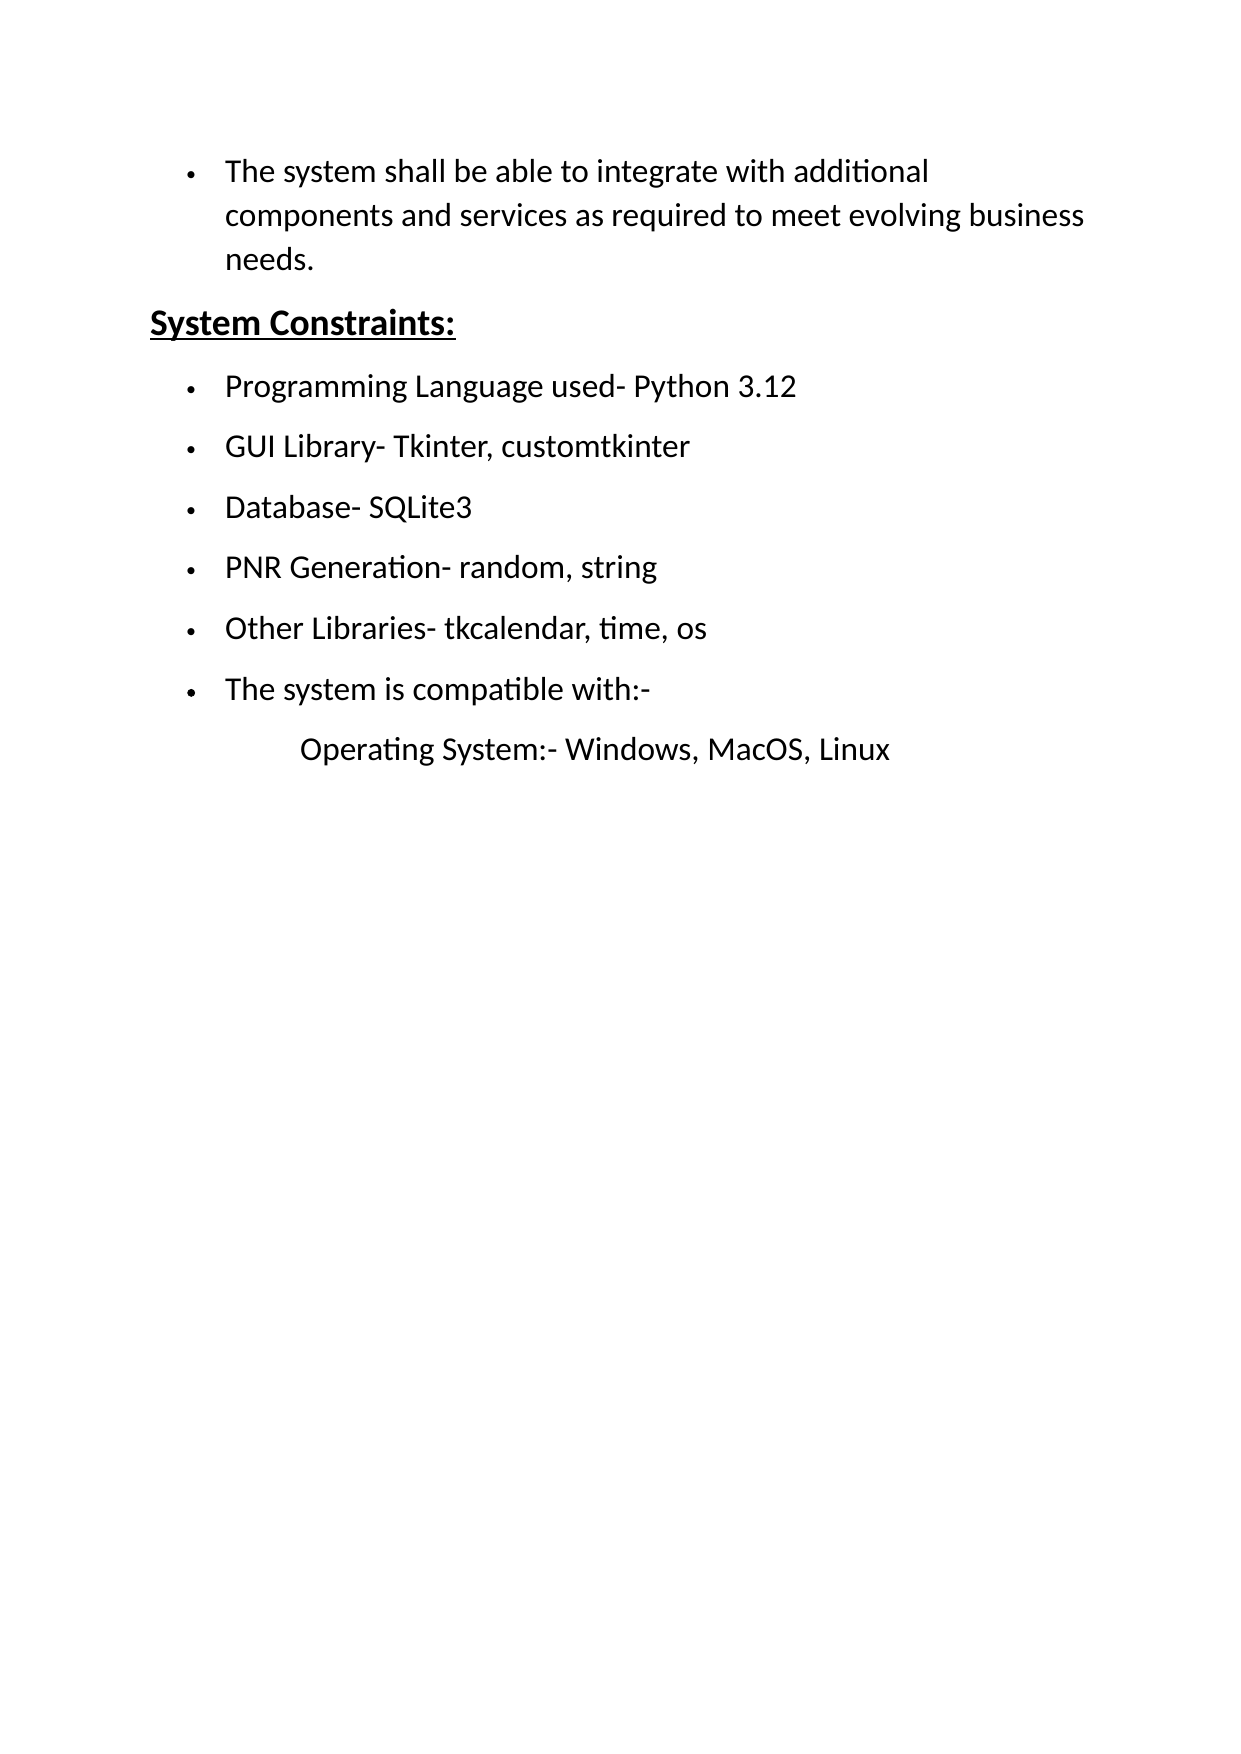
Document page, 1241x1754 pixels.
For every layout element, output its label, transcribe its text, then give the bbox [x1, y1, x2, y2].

list GUI Library- Tkinter, customtkinter [187, 425, 1090, 466]
list Operating System:- Windows, MacOS, Linux [300, 728, 1090, 769]
list The system is compatible with:- [187, 668, 1090, 708]
text System Constraints: [150, 298, 1090, 344]
list Database- SQLite3 [187, 486, 1090, 527]
list Programming Language used- Python 3.12 [187, 365, 1090, 405]
list PNR Generation- random, string [187, 547, 1090, 587]
list The system shall be able to integrate with additional components and services as required to meet evolving business needs. [187, 150, 1090, 279]
list Other Libraries- tkcalendar, time, os [187, 607, 1090, 648]
